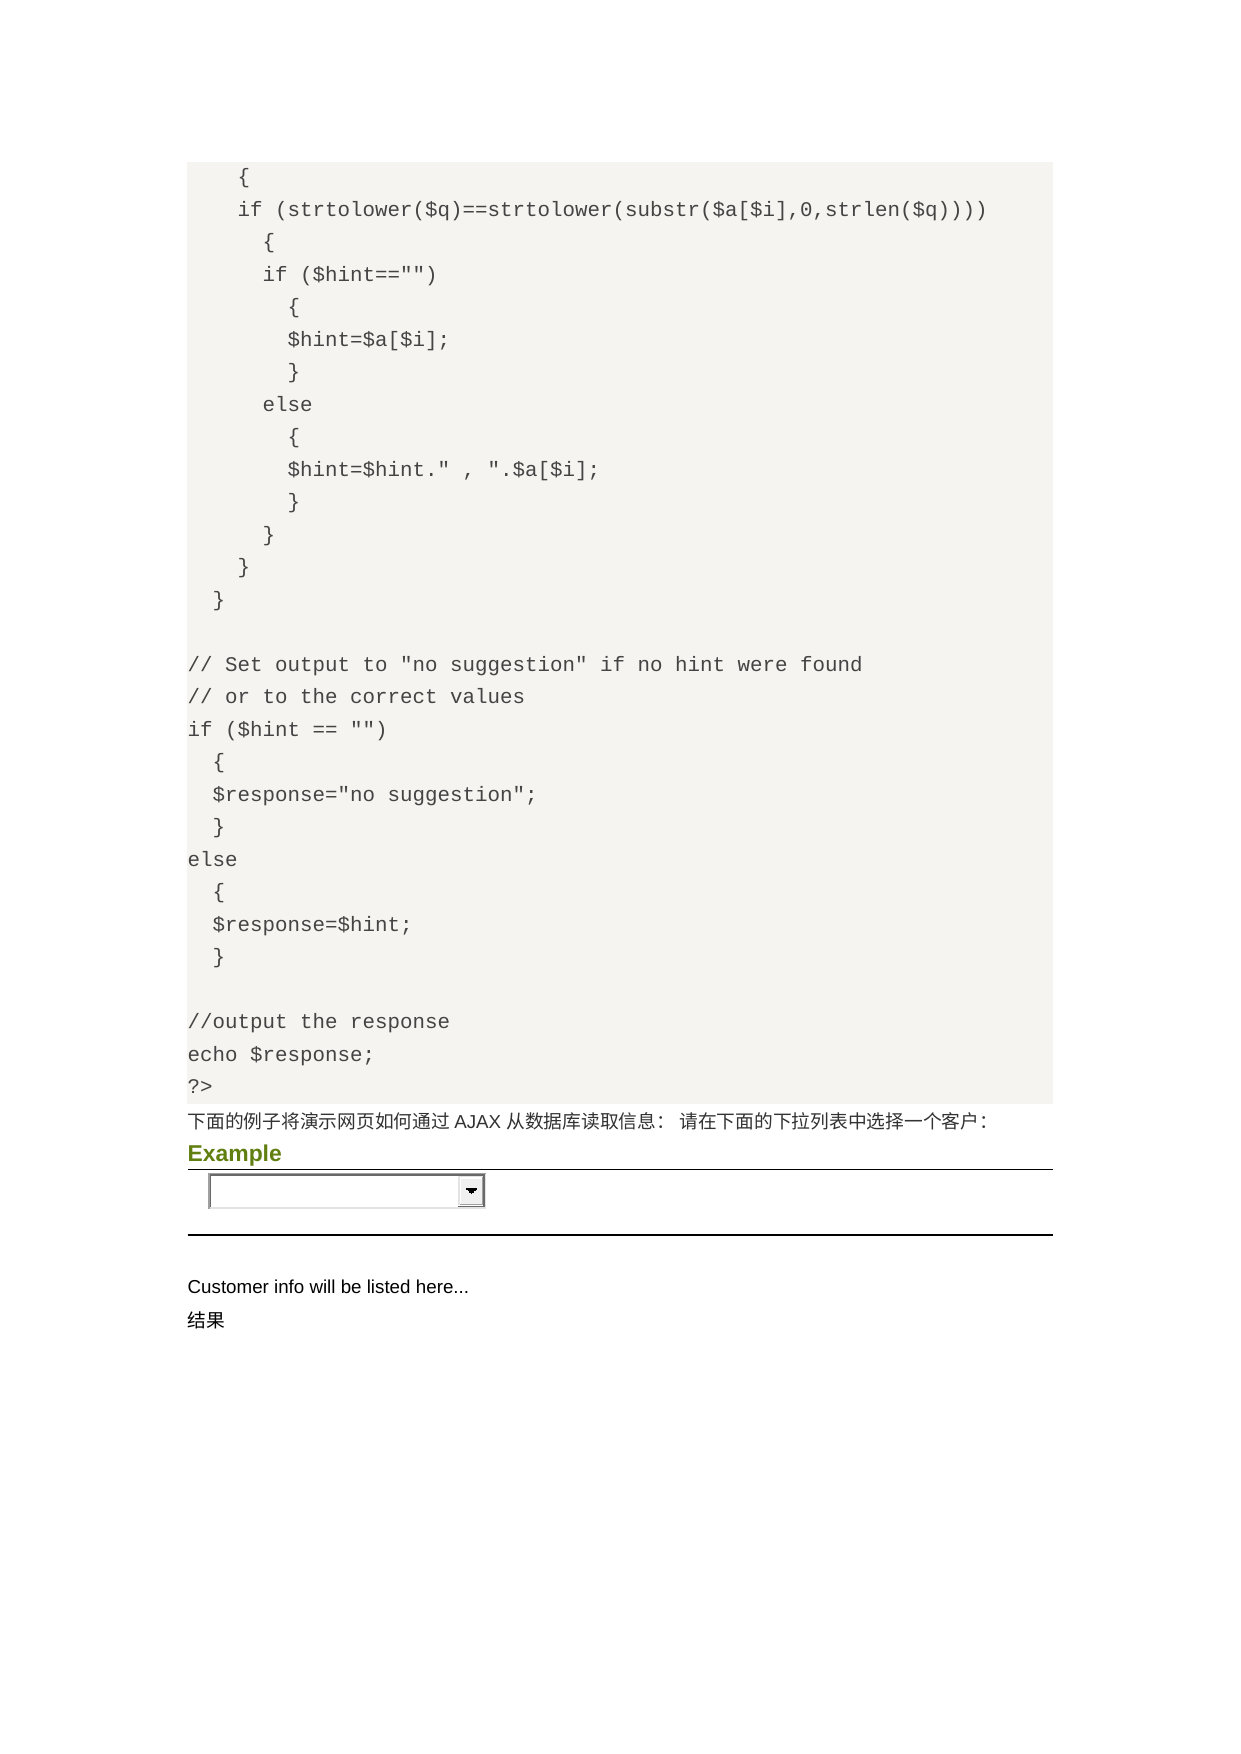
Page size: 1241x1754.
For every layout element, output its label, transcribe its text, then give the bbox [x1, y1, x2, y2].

text 结果 [187, 1303, 1053, 1335]
text Example [187, 1137, 1053, 1169]
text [187, 162, 1053, 1104]
text 下面的例子将演示网页如何通过 AJAX 从数据库读取信息： 请在下面的下拉列表中选择一个客户： [187, 1104, 1053, 1137]
text Customer info will be listed here... [187, 1270, 1053, 1303]
